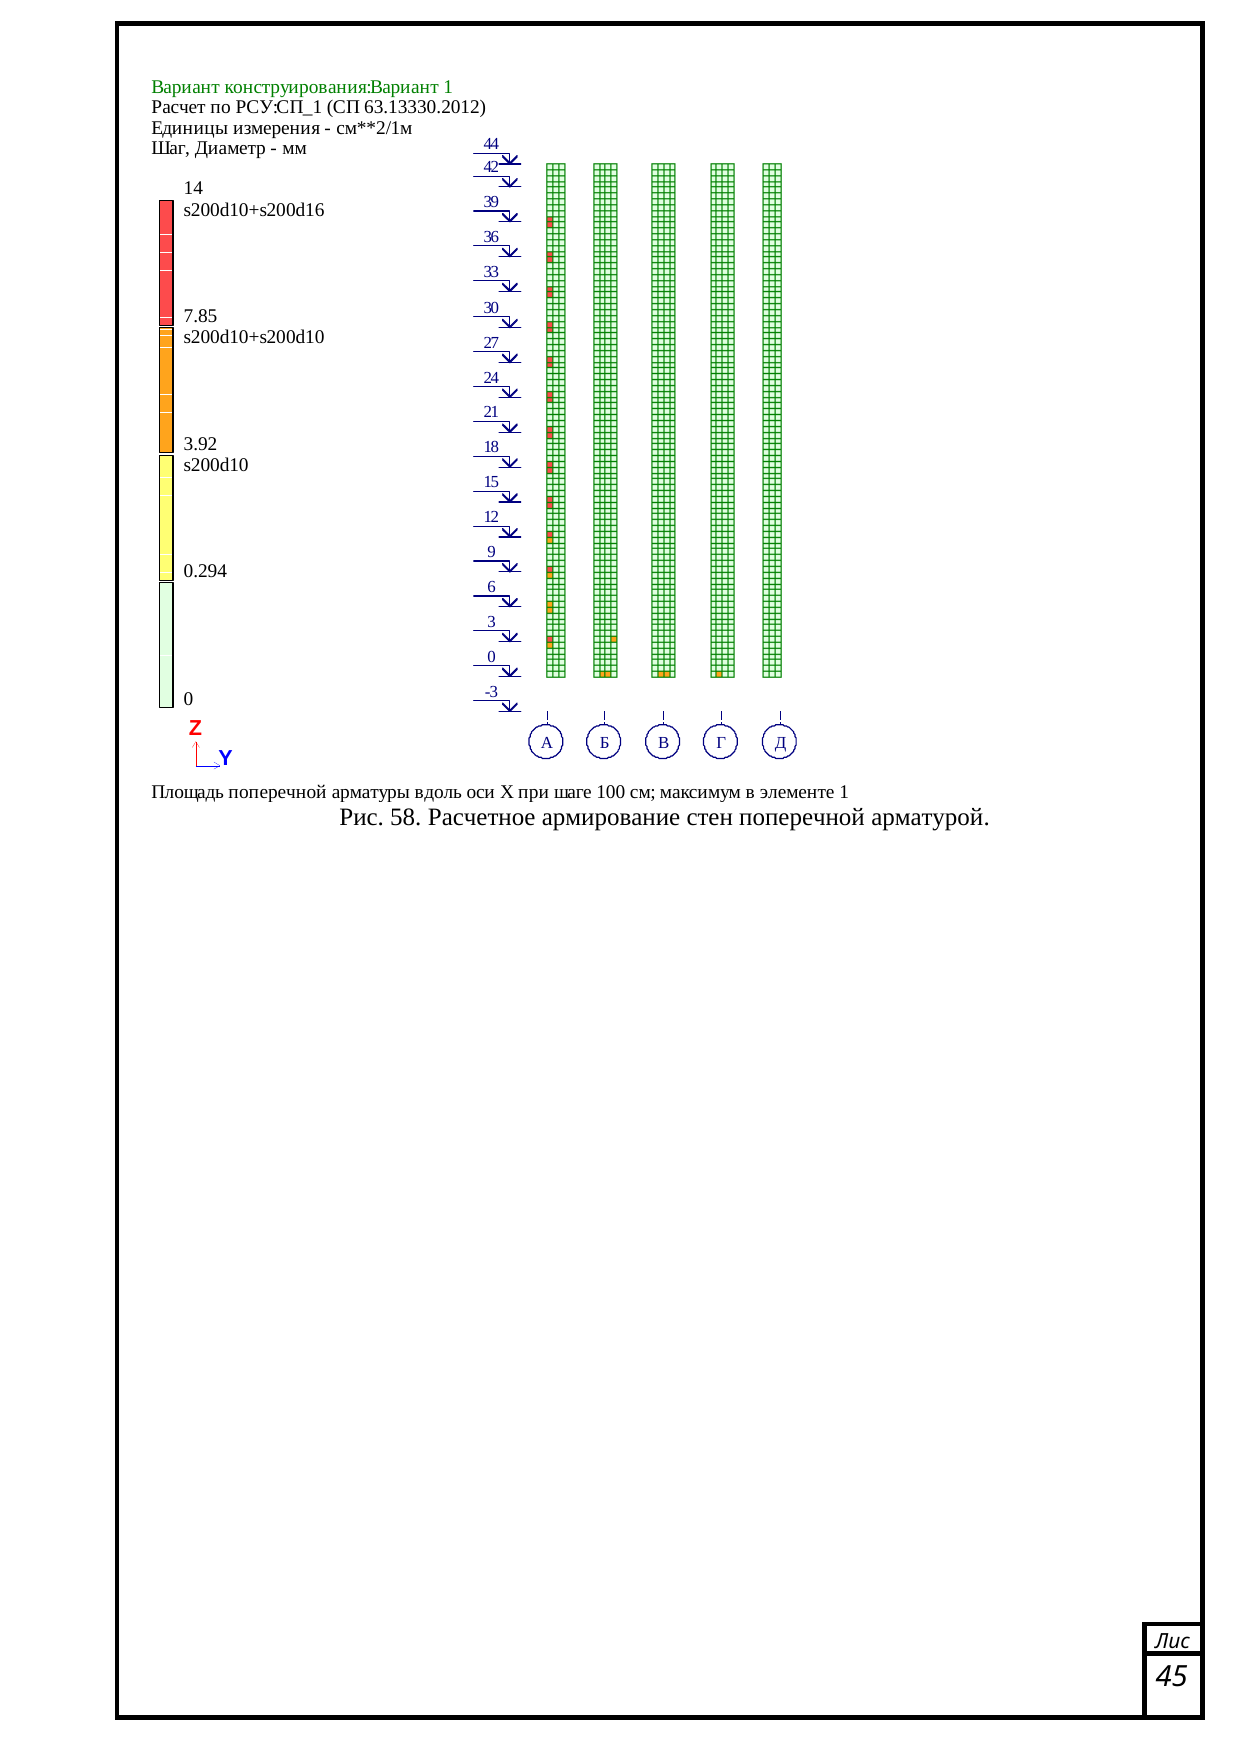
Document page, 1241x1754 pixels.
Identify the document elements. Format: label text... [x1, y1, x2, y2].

text Рис. 58. Расчетное армирование стен поперечной арматурой. [148, 802, 1181, 830]
